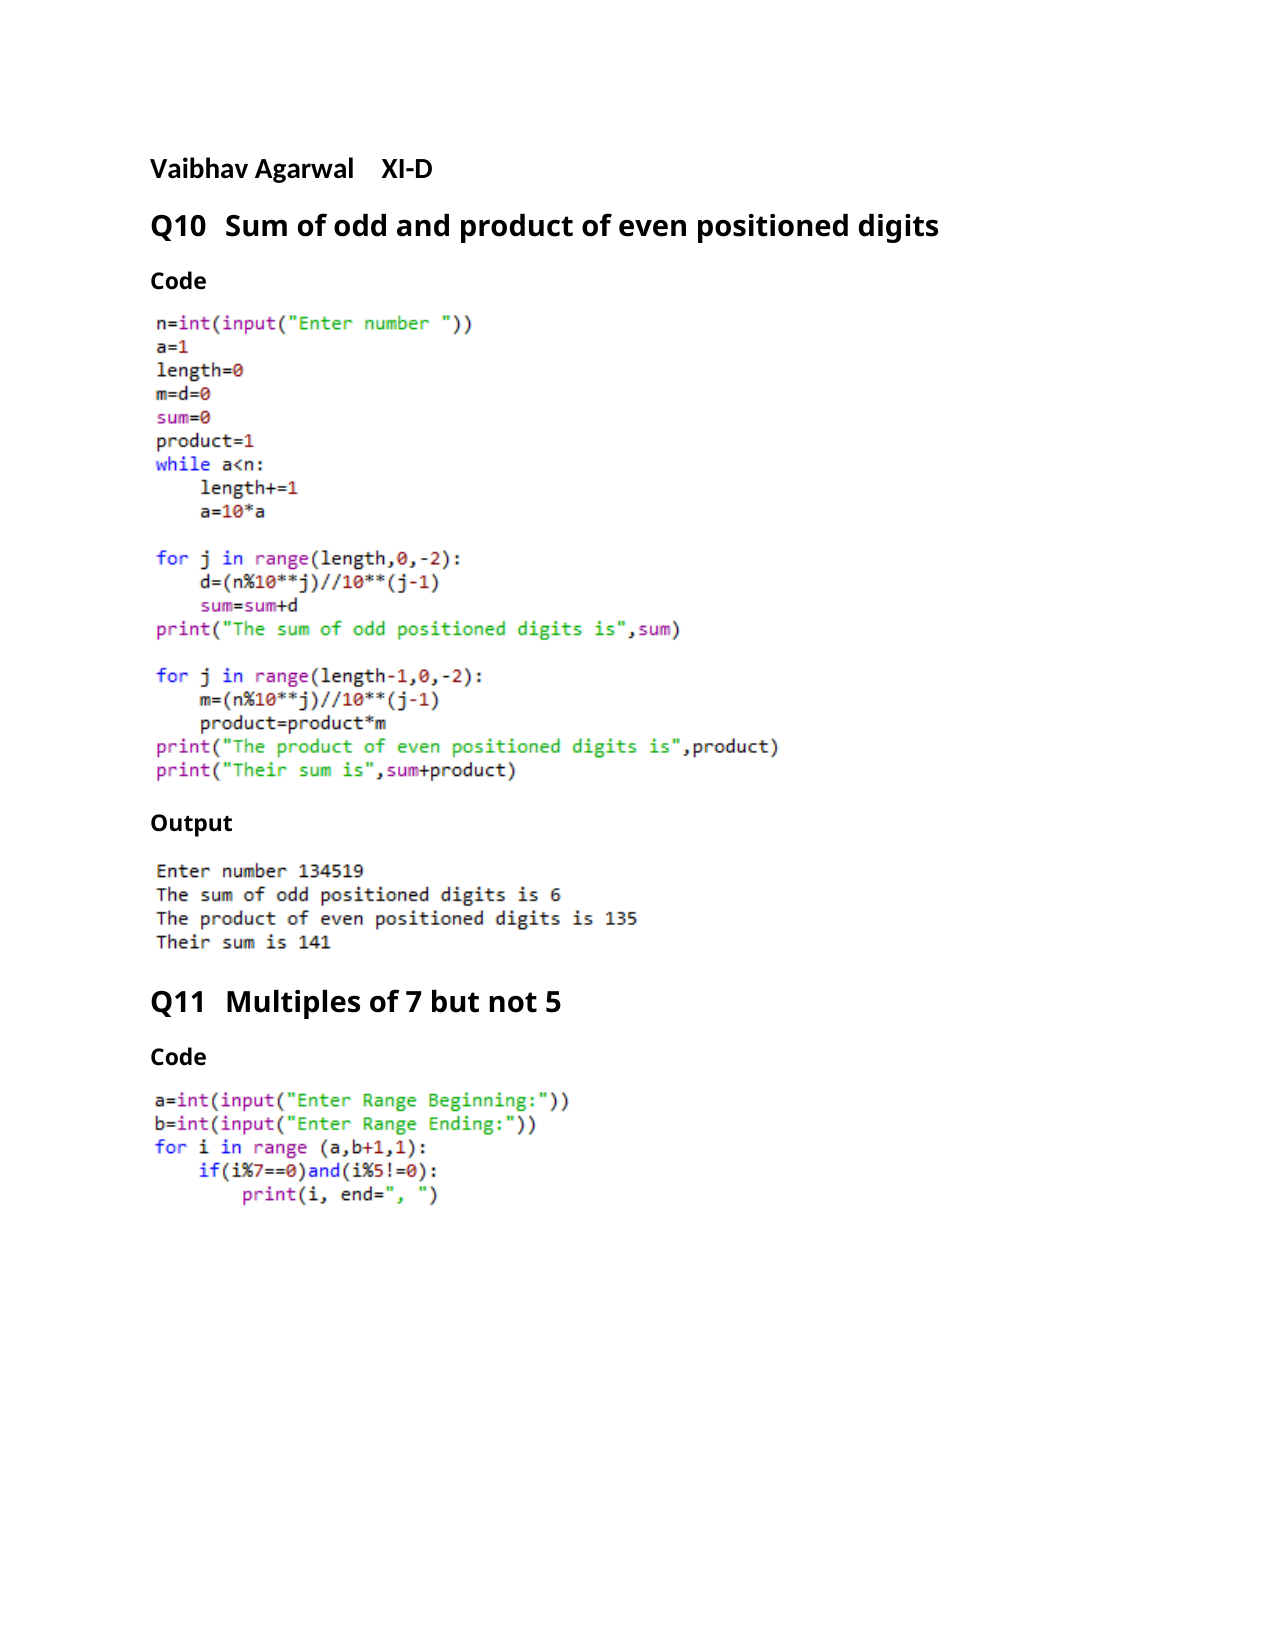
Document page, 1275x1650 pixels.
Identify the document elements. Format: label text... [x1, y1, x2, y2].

text Q11 Multiples of 7 but not 5 [150, 981, 1125, 1021]
text Output [150, 807, 1125, 839]
text Vaibhav Agarwal XI-D [150, 150, 1125, 186]
text Code [150, 264, 1125, 296]
text Code [150, 1041, 1125, 1072]
text Q10 Sum of odd and product of even positioned digits [150, 205, 1125, 245]
picture [150, 315, 788, 789]
picture [150, 857, 666, 963]
picture [150, 1091, 580, 1221]
